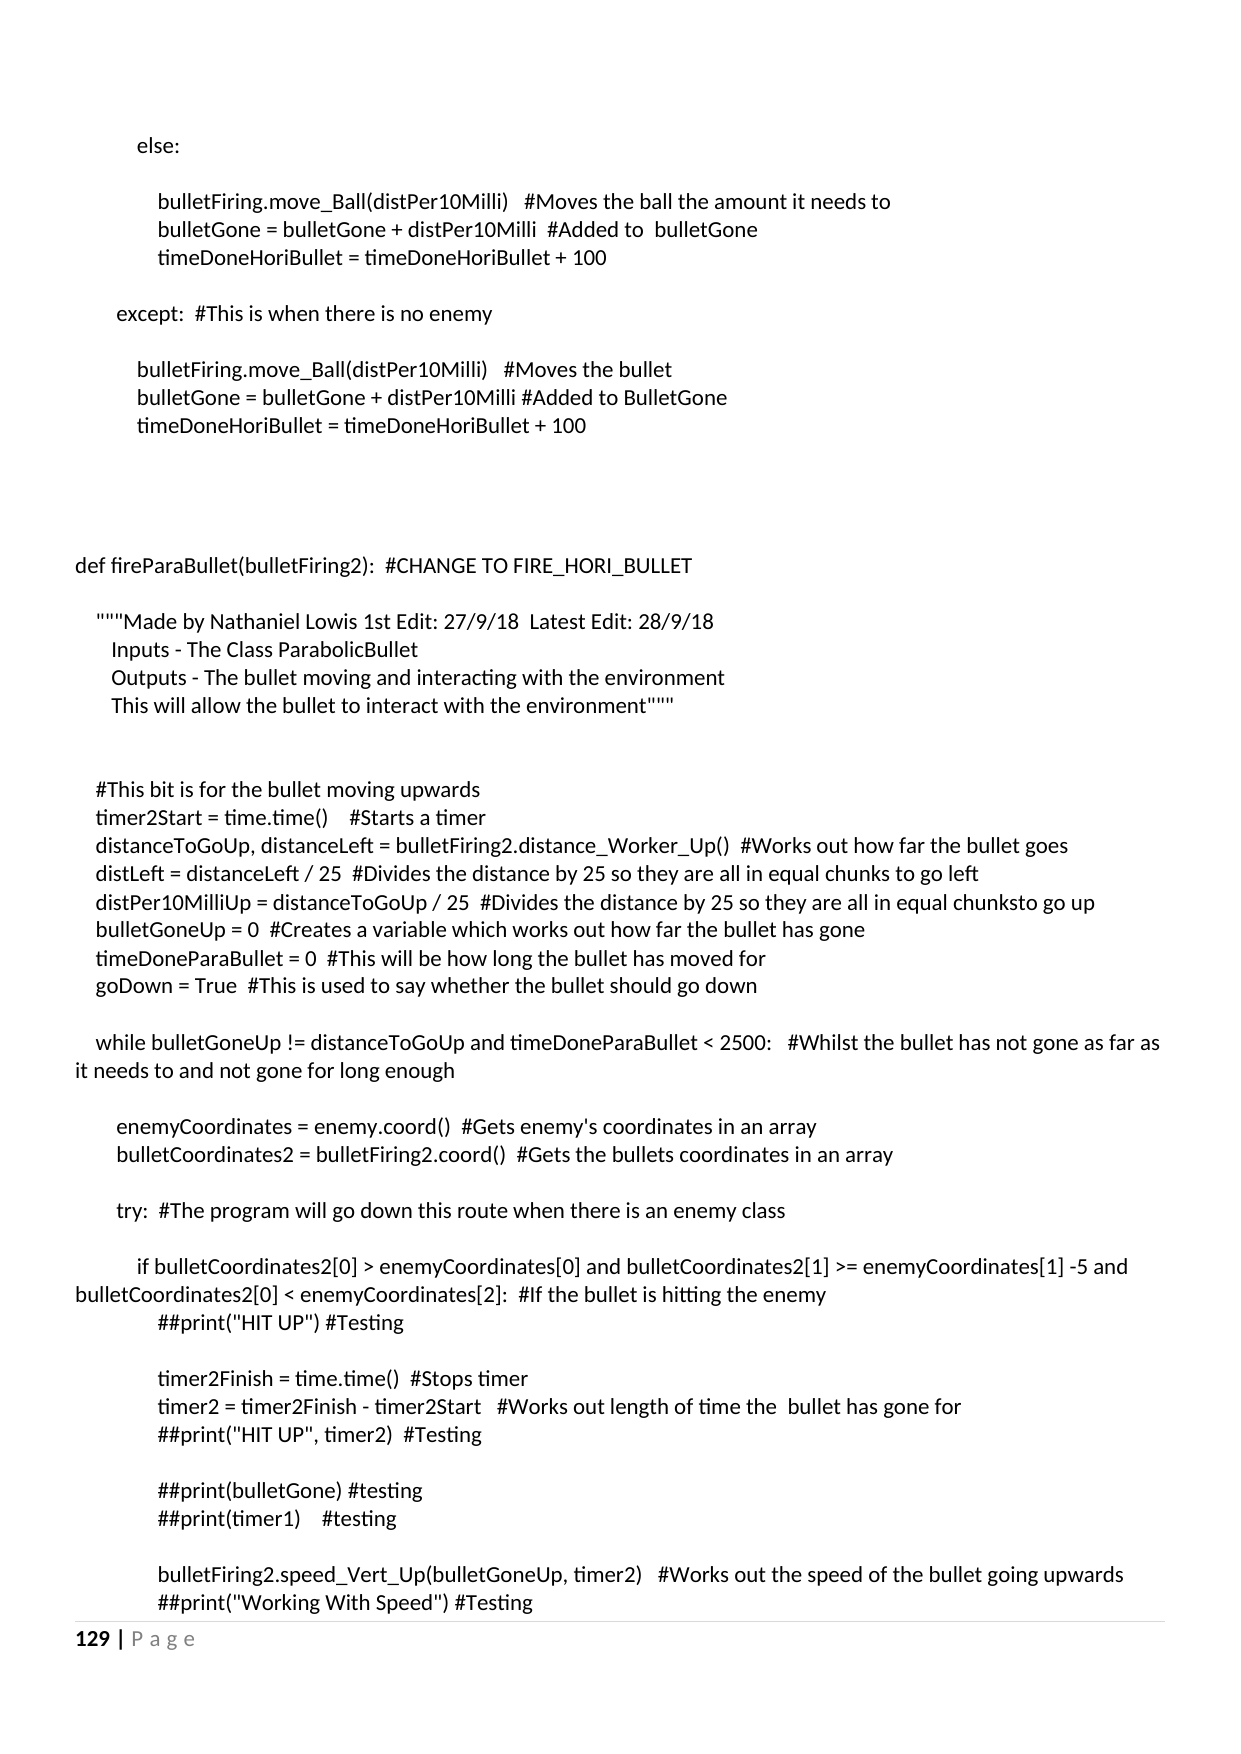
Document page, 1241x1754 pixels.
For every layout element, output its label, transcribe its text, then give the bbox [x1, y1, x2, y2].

text distanceToGoUp, distanceLeft = bulletFiring2.distance_Worker_Up() #Works out how far the bullet goes [75, 832, 1165, 859]
text timer2Finish = time.time() #Stops timer [75, 1364, 1165, 1392]
text if bulletCoordinates2[0] > enemyCoordinates[0] and bulletCoordinates2[1] >= enemyCoordinates[1] -5 and bulletCoordinates2[0] < enemyCoordinates[2]: #If the bullet is hitting the enemy [75, 1252, 1165, 1308]
text def fireParaBullet(bulletFiring2): #CHANGE TO FIRE_HORI_BULLET [75, 551, 1165, 579]
text try: #The program will go down this route when there is an enemy class [75, 1196, 1165, 1224]
text goDown = True #This is used to say whether the bullet should go down [75, 972, 1165, 1000]
text while bulletGoneUp != distanceToGoUp and timeDoneParaBullet < 2500: #Whilst the bullet has not gone as far as it needs to and not gone for long enough [75, 1028, 1165, 1084]
text timeDoneParaBullet = 0 #This will be how long the bullet has moved for [75, 944, 1165, 972]
text bulletGone = bulletGone + distPer10Milli #Added to BulletGone [75, 383, 1165, 411]
text This will allow the bullet to interact with the environment""" [75, 691, 1165, 719]
text bulletFiring.move_Ball(distPer10Milli) #Moves the bullet [75, 355, 1165, 383]
text distLeft = distanceLeft / 25 #Divides the distance by 25 so they are all in equal chunks to go left [75, 859, 1165, 888]
text ##print("Working With Speed") #Testing [75, 1588, 1165, 1616]
text ##print("HIT UP", timer2) #Testing [75, 1420, 1165, 1448]
text distPer10MilliUp = distanceToGoUp / 25 #Divides the distance by 25 so they are all in equal chunksto go up [75, 888, 1165, 916]
text timeDoneHoriBullet = timeDoneHoriBullet + 100 [75, 411, 1165, 439]
text bulletGone = bulletGone + distPer10Milli #Added to bulletGone [75, 215, 1165, 243]
text ##print("HIT UP") #Testing [75, 1308, 1165, 1336]
text bulletFiring.move_Ball(distPer10Milli) #Moves the ball the amount it needs to [75, 187, 1165, 215]
text """Made by Nathaniel Lowis 1st Edit: 27/9/18 Latest Edit: 28/9/18 [75, 607, 1165, 635]
text #This bit is for the bullet moving upwards [75, 776, 1165, 803]
text timer2 = timer2Finish - timer2Start #Works out length of time the bullet has gone for [75, 1392, 1165, 1420]
text timeDoneHoriBullet = timeDoneHoriBullet + 100 [75, 243, 1165, 271]
text bulletCoordinates2 = bulletFiring2.coord() #Gets the bullets coordinates in an array [75, 1140, 1165, 1168]
text ##print(bulletGone) #testing [75, 1476, 1165, 1504]
text bulletFiring2.speed_Vert_Up(bulletGoneUp, timer2) #Works out the speed of the bullet going upwards [75, 1560, 1165, 1588]
text enemyCoordinates = enemy.coord() #Gets enemy's coordinates in an array [75, 1112, 1165, 1140]
text except: #This is when there is no enemy [75, 299, 1165, 327]
text timer2Start = time.time() #Starts a timer [75, 803, 1165, 832]
text Inputs - The Class ParabolicBullet [75, 635, 1165, 663]
text bulletGoneUp = 0 #Creates a variable which works out how far the bullet has gone [75, 916, 1165, 944]
text ##print(timer1) #testing [75, 1504, 1165, 1532]
text Outputs - The bullet moving and interacting with the environment [75, 663, 1165, 691]
text else: [75, 131, 1165, 159]
